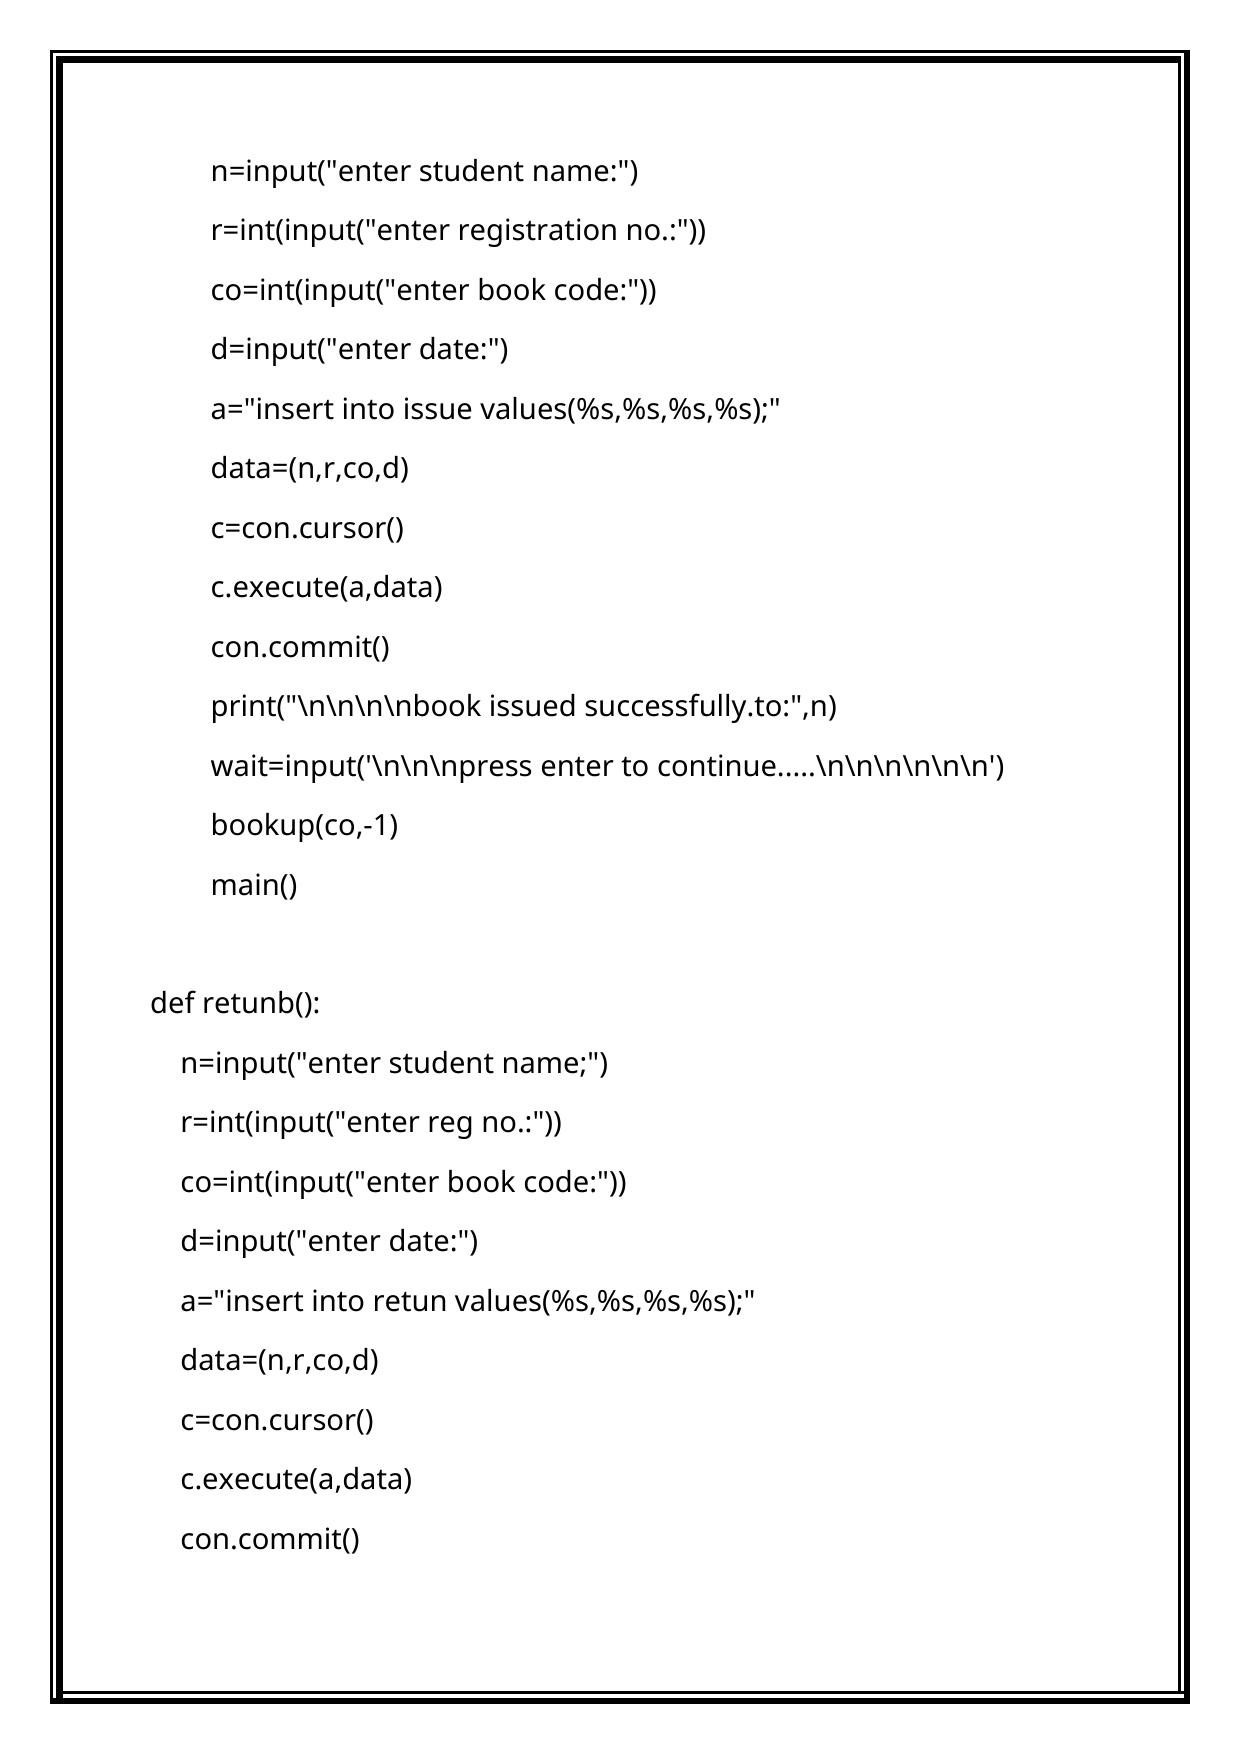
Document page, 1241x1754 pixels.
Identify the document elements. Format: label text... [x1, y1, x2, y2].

text con.commit() [150, 626, 1090, 666]
text data=(n,r,co,d) [150, 1339, 1090, 1379]
text con.commit() [150, 1518, 1090, 1558]
text c.execute(a,data) [150, 1458, 1090, 1498]
text r=int(input("enter reg no.:")) [150, 1102, 1090, 1141]
text c=con.cursor() [150, 1399, 1090, 1439]
text n=input("enter student name:") [150, 150, 1090, 190]
text main() [150, 864, 1090, 903]
text co=int(input("enter book code:")) [150, 1161, 1090, 1201]
text c=con.cursor() [150, 507, 1090, 547]
text co=int(input("enter book code:")) [150, 269, 1090, 309]
text c.execute(a,data) [150, 566, 1090, 606]
text data=(n,r,co,d) [150, 447, 1090, 487]
text d=input("enter date:") [150, 328, 1090, 368]
text def retunb(): [150, 983, 1090, 1022]
text r=int(input("enter registration no.:")) [150, 209, 1090, 249]
text bookup(co,-1) [150, 804, 1090, 844]
text print("\n\n\n\nbook issued successfully.to:",n) [150, 685, 1090, 725]
text a="insert into retun values(%s,%s,%s,%s);" [150, 1280, 1090, 1320]
text n=input("enter student name;") [150, 1042, 1090, 1082]
text a="insert into issue values(%s,%s,%s,%s);" [150, 388, 1090, 428]
text d=input("enter date:") [150, 1221, 1090, 1260]
text wait=input('\n\n\npress enter to continue.....\n\n\n\n\n\n') [150, 745, 1090, 784]
